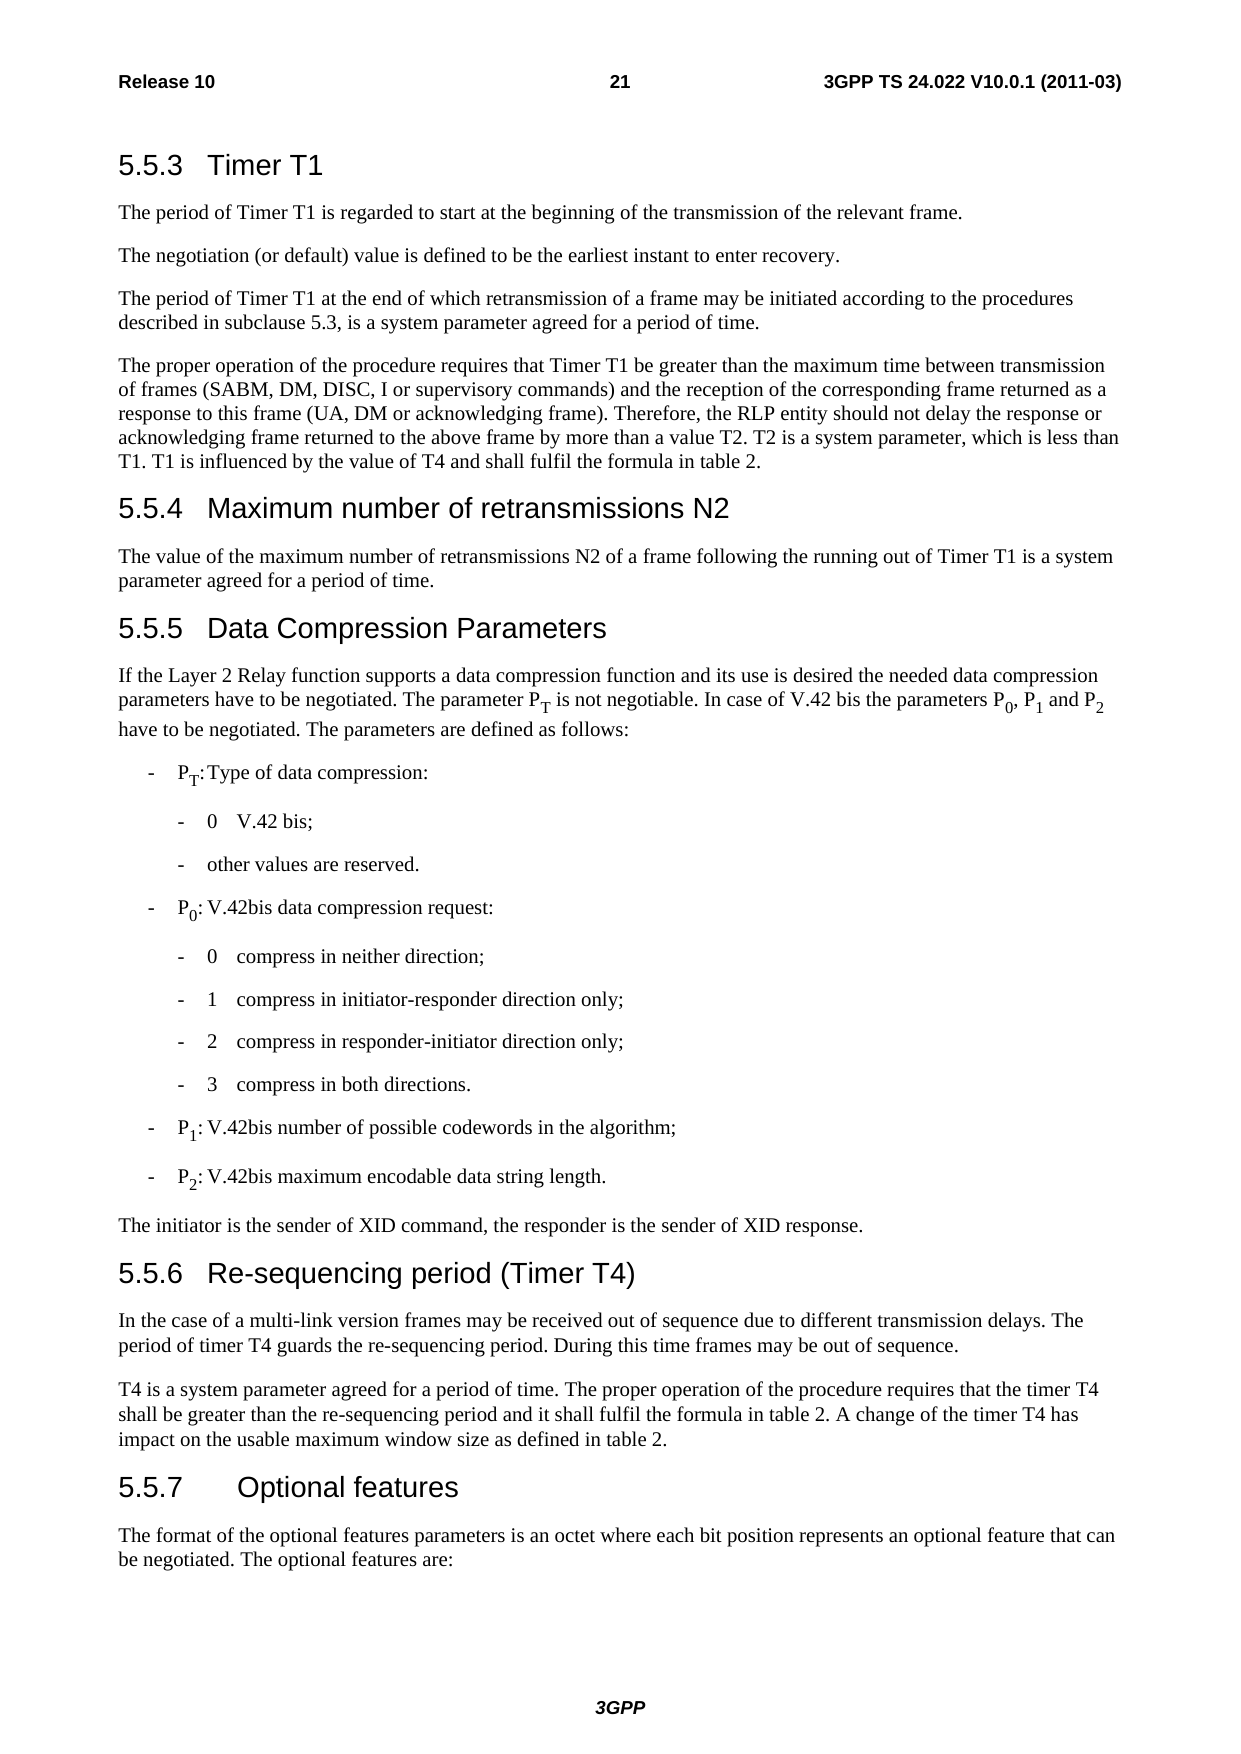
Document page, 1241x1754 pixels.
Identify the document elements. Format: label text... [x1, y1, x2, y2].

text - 2 compress in responder-initiator direction only; [177, 1029, 1122, 1053]
text In the case of a multi-link version frames may be received out of sequence due to different transmission delays. The period of timer T4 guards the re-sequencing period. During this time frames may be out of sequence. [118, 1308, 1122, 1358]
text T4 is a system parameter agreed for a period of time. The proper operation of the procedure requires that the timer T4 shall be greater than the re-sequencing period and it shall fulfil the formula in table 2. A change of the timer T4 has impact on the usable maximum window size as defined in table 2. [118, 1377, 1122, 1452]
text The initiator is the sender of XID command, the responder is the sender of XID response. [118, 1213, 1122, 1237]
text - P2: V.42bis maximum encodable data string length. [148, 1164, 1122, 1194]
text The period of Timer T1 is regarded to start at the beginning of the transmission of the relevant frame. [118, 200, 1122, 224]
text If the Layer 2 Relay function supports a data compression function and its use is desired the needed data compression parameters have to be negotiated. The parameter PT is not negotiable. In case of V.42 bis the parameters P0, P1 and P2 have to be negotiated. The parameters are defined as follows: [118, 663, 1122, 741]
subtitle 5.5.4 Maximum number of retransmissions N2 [118, 492, 1122, 525]
subtitle 5.5.5 Data Compression Parameters [118, 611, 1122, 644]
text - 1 compress in initiator-responder direction only; [177, 986, 1122, 1011]
subtitle 5.5.3 Timer T1 [118, 148, 1122, 181]
text The proper operation of the procedure requires that Timer T1 be greater than the maximum time between transmission of frames (SABM, DM, DISC, I or supervisory commands) and the reception of the corresponding frame returned as a response to this frame (UA, DM or acknowledging frame). Therefore, the RLP entity should not delay the response or acknowledging frame returned to the above frame by more than a value T2. T2 is a system parameter, which is less than T1. T1 is influenced by the value of T4 and shall fulfil the formula in table 2. [118, 352, 1122, 473]
text - 0 compress in neither direction; [177, 944, 1122, 968]
text - 0 V.42 bis; [177, 809, 1122, 833]
subtitle 5.5.7 Optional features [118, 1470, 1122, 1504]
text - PT: Type of data compression: [148, 760, 1122, 790]
subtitle 5.5.6 Re-sequencing period (Timer T4) [118, 1256, 1122, 1289]
text - P1: V.42bis number of possible codewords in the algorithm; [148, 1115, 1122, 1145]
text The period of Timer T1 at the end of which retransmission of a frame may be initiated according to the procedures described in subclause 5.3, is a system parameter agreed for a period of time. [118, 286, 1122, 334]
text The value of the maximum number of retransmissions N2 of a frame following the running out of Timer T1 is a system parameter agreed for a period of time. [118, 544, 1122, 592]
text - P0: V.42bis data compression request: [148, 895, 1122, 925]
text - 3 compress in both directions. [177, 1072, 1122, 1096]
text The negotiation (or default) value is defined to be the earliest instant to enter recovery. [118, 243, 1122, 267]
text The format of the optional features parameters is an octet where each bit position represents an optional feature that can be negotiated. The optional features are: [118, 1523, 1122, 1571]
text - other values are reserved. [177, 852, 1122, 876]
